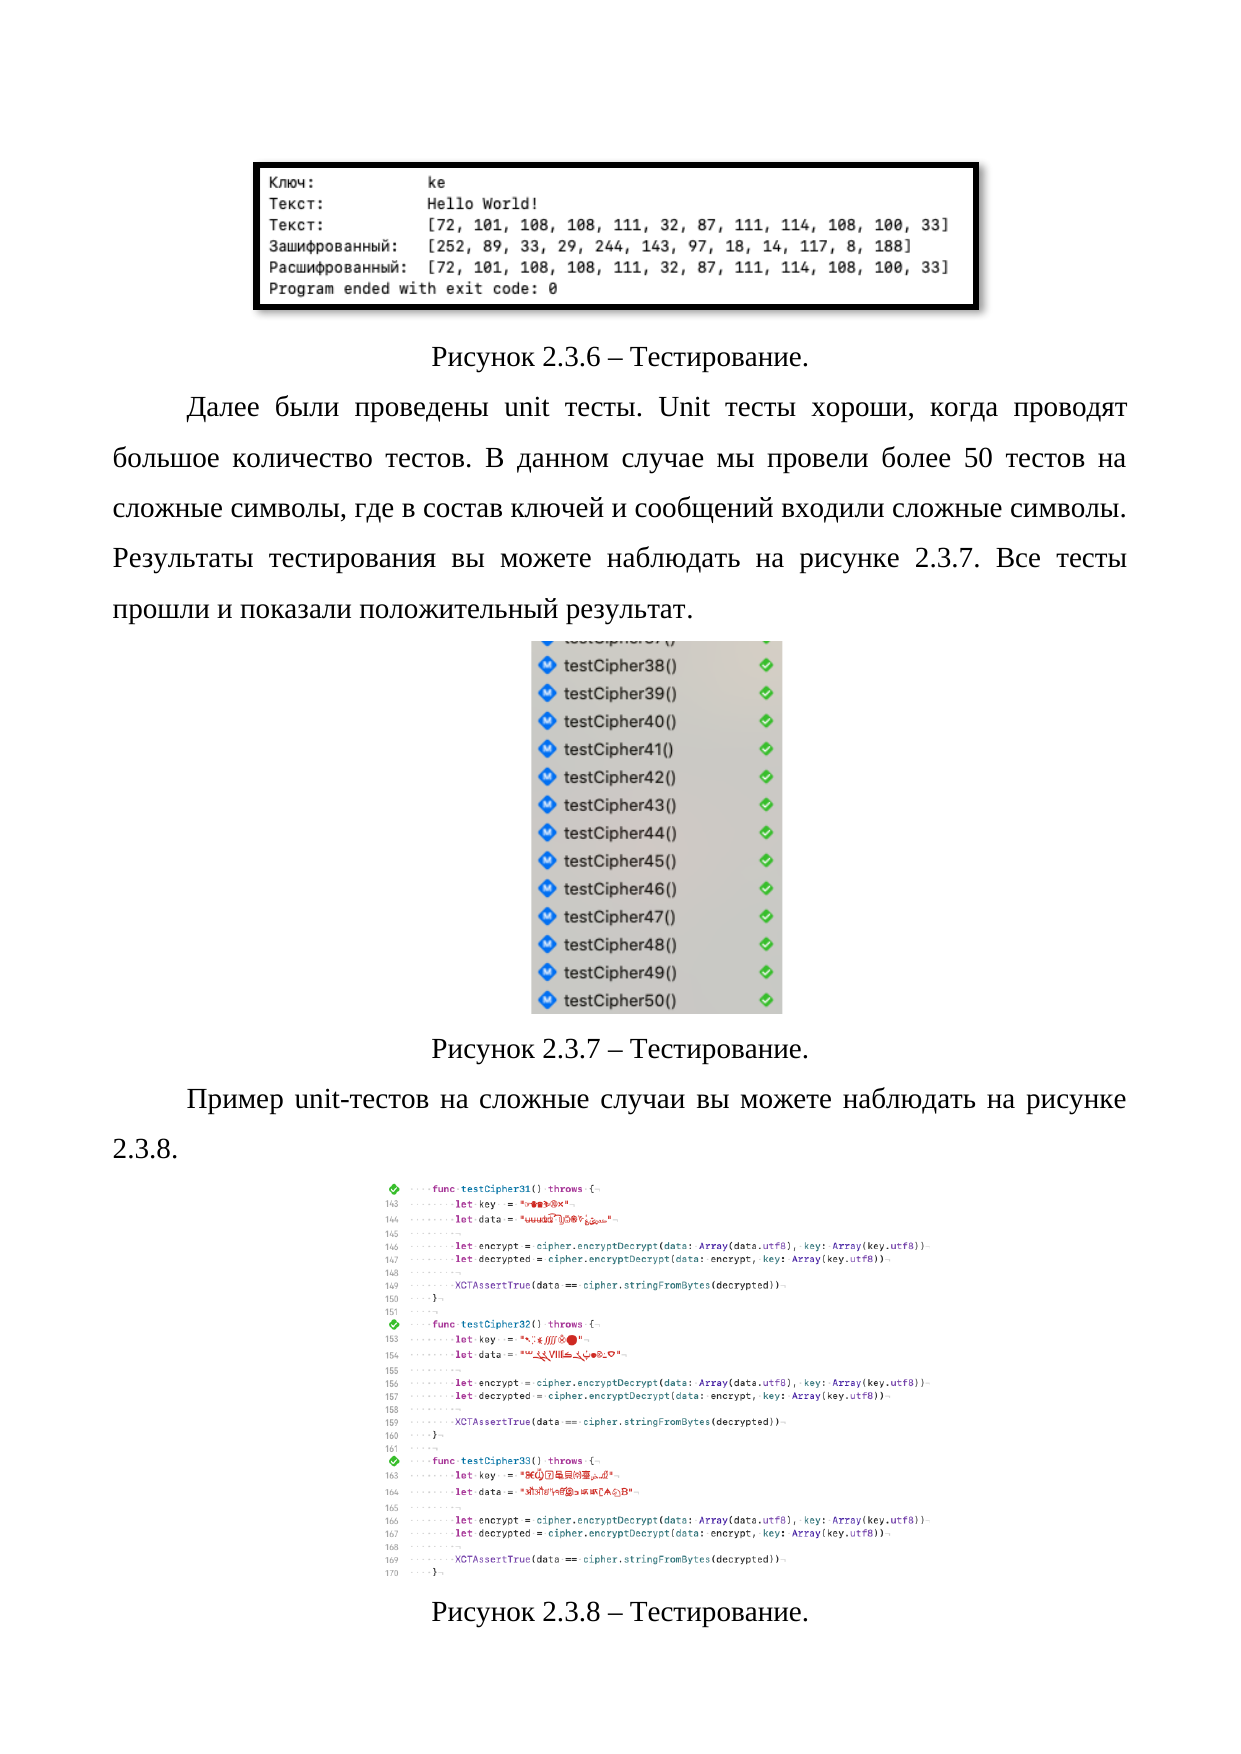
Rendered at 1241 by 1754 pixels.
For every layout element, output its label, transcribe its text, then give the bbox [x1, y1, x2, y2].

text Рисунок 2.3.8 – Тестирование. [112, 1594, 1128, 1628]
picture [260, 168, 973, 304]
picture [384, 1181, 930, 1578]
text Пример unit-тестов на сложные случаи вы можете наблюдать на рисунке 2.3.8. [112, 1081, 1128, 1165]
picture [531, 641, 783, 1014]
text Рисунок 2.3.7 – Тестирование. [112, 1031, 1128, 1064]
text Рисунок 2.3.6 – Тестирование. [112, 339, 1128, 373]
text Далее были проведены unit тесты. Unit тесты хороши, когда проводят большое количество тестов. В данном случае мы провели более 50 тестов на сложные символы, где в состав ключей и сообщений входили сложные символы. Результаты тестирования вы можете наблюдать на рисунке 2.3.7. Все тесты прошли и показали положительный результат. [112, 389, 1128, 624]
